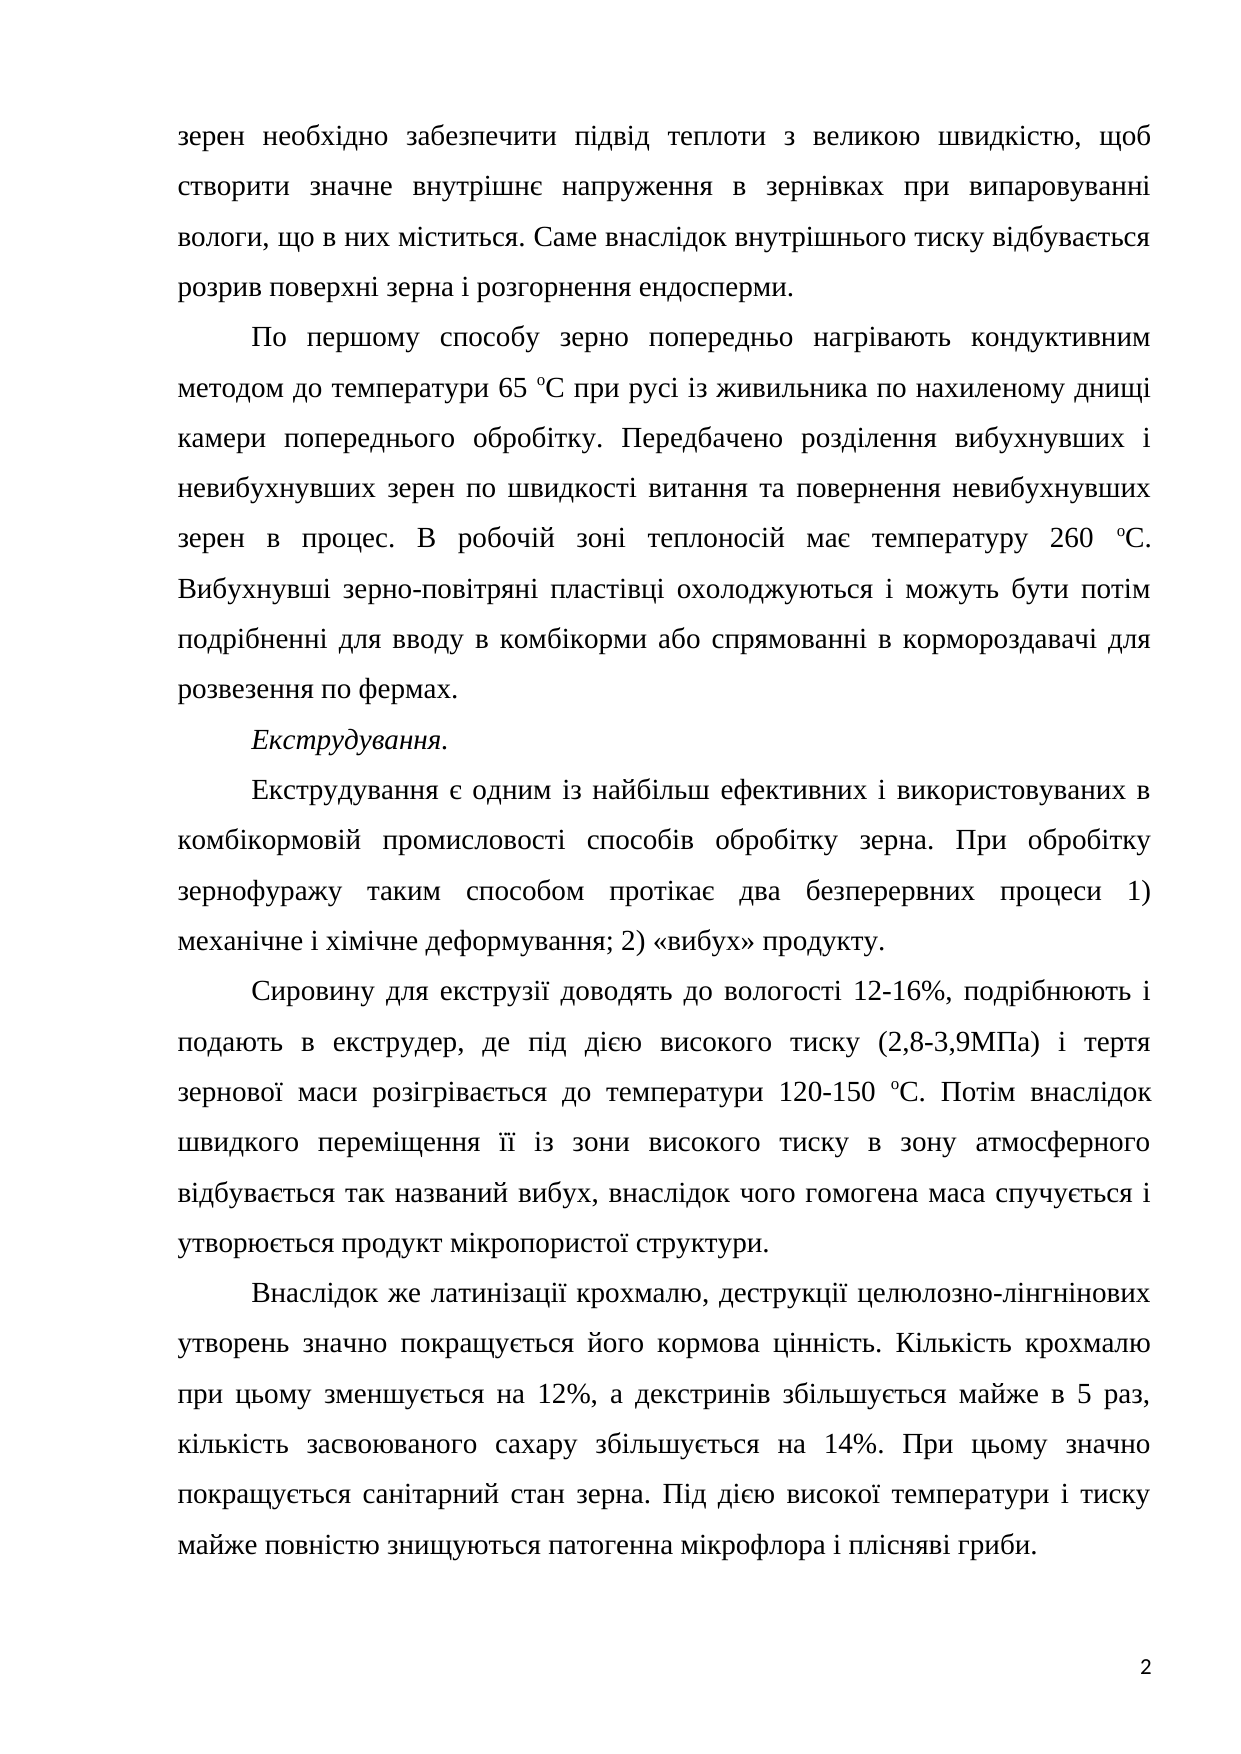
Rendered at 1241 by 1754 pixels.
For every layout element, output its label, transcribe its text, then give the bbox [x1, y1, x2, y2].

text По першому способу зерно попередньо нагрівають кондуктивним методом до температури 65 оС при русі із живильника по нахиленому днищі камери попереднього обробітку. Передбачено розділення вибухнувших і невибухнувших зерен по швидкості витання та повернення невибухнувших зерен в процес. В робочій зоні теплоносій має температуру 260 оС. Вибухнувші зерно-повітряні пластівці охолоджуються і можуть бути потім подрібненні для вводу в комбікорми або спрямованні в кормороздавачі для розвезення по фермах. [177, 319, 1152, 705]
text Внаслідок же латинізації крохмалю, деструкції целюлозно-лінгнінових утворень значно покращується його кормова цінність. Кількість крохмалю при цьому зменшується на 12%, а декстринів збільшується майже в 5 раз, кількість засвоюваного сахару збільшується на 14%. При цьому значно покращується санітарний стан зерна. Під дією високої температури і тиску майже повністю знищуються патогенна мікрофлора і плісняві гриби. [177, 1275, 1152, 1560]
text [177, 118, 1152, 303]
text Екструдування є одним із найбільш ефективних і використовуваних в комбікормовій промисловості способів обробітку зерна. При обробітку зернофуражу таким способом протікає два безперервних процеси 1) механічне і хімічне деформування; 2) «вибух» продукту. [177, 772, 1152, 957]
text Екструдування. [177, 722, 1152, 755]
text Сировину для екструзії доводять до вологості 12-16%, подрібнюють і подають в екструдер, де під дією високого тиску (2,8-3,9МПа) і тертя зернової маси розігрівається до температури 120-150 оС. Потім внаслідок швидкого переміщення її із зони високого тиску в зону атмосферного відбувається так названий вибух, внаслідок чого гомогена маса спучується і утворюється продукт мікропористої структури. [177, 973, 1152, 1258]
